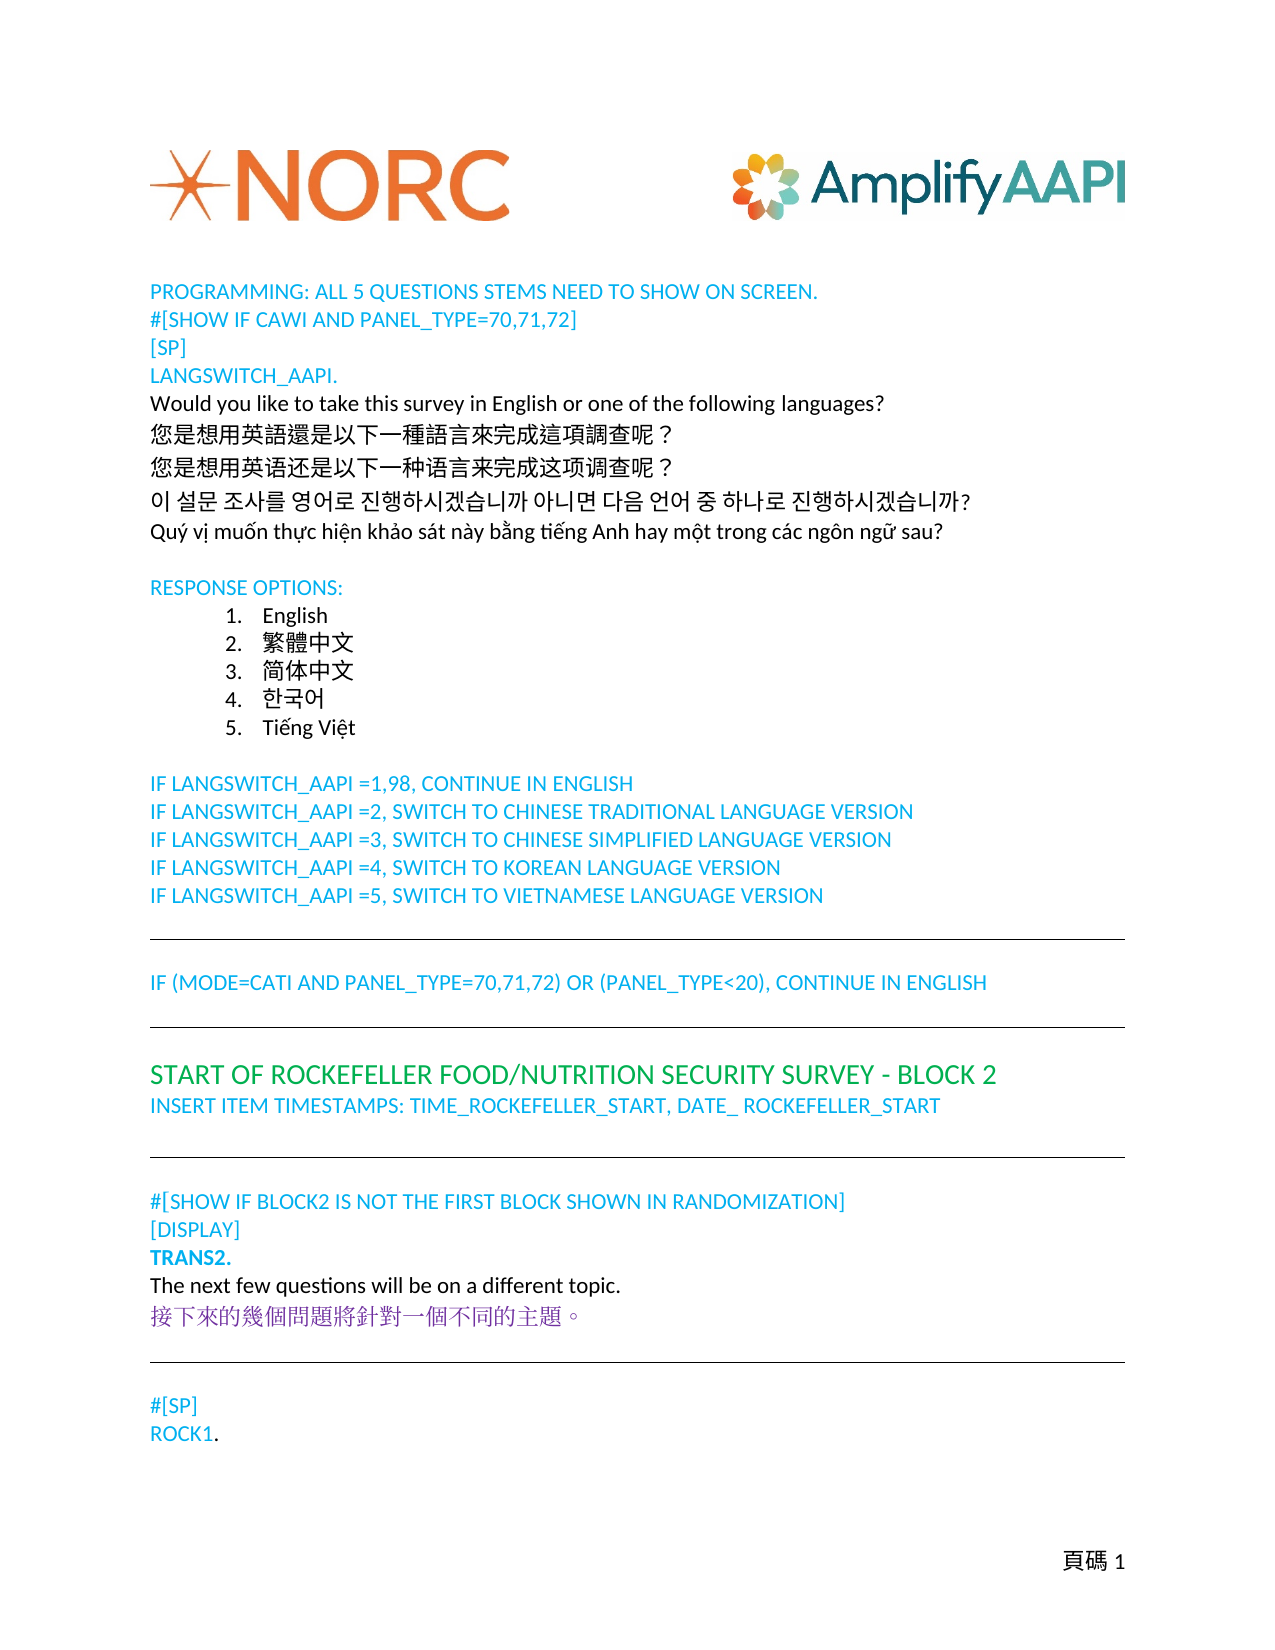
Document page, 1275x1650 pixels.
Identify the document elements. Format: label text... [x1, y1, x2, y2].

text 이 설문 조사를 영어로 진행하시겠습니까 아니면 다음 언어 중 하나로 진행하시겠습니까? [150, 483, 1125, 517]
text RESPONSE OPTIONS: [150, 573, 1125, 601]
list 繁體中文 [225, 629, 1125, 657]
text Quý vị muốn thực hiện khảo sát này bằng tiếng Anh hay một trong các ngôn ngữ sau? [150, 517, 1125, 545]
text [SP] [150, 333, 1125, 361]
list English [225, 601, 1125, 629]
text #[SHOW IF BLOCK2 IS NOT THE FIRST BLOCK SHOWN IN RANDOMIZATION] [150, 1186, 1125, 1215]
text TRANS2. [150, 1243, 1125, 1271]
text IF LANGSWITCH_AAPI =4, SWITCH TO KOREAN LANGUAGE VERSION [150, 853, 1125, 881]
text [DISPLAY] [150, 1215, 1125, 1243]
list Tiếng Việt [225, 713, 1125, 741]
text INSERT ITEM TIMESTAMPS: TIME_ROCKEFELLER_START, DATE_ ROCKEFELLER_START [150, 1091, 1125, 1119]
text IF LANGSWITCH_AAPI =3, SWITCH TO CHINESE SIMPLIFIED LANGUAGE VERSION [150, 825, 1125, 853]
text LANGSWITCH_AAPI. [150, 361, 1125, 389]
text ROCK1. [150, 1419, 1125, 1447]
text #[SHOW IF CAWI AND PANEL_TYPE=70,71,72] [150, 305, 1125, 333]
list 简体中文 [225, 657, 1125, 685]
text IF LANGSWITCH_AAPI =1,98, CONTINUE IN ENGLISH [150, 769, 1125, 797]
text START OF ROCKEFELLER FOOD/NUTRITION SECURITY SURVEY - BLOCK 2 [150, 1056, 1125, 1091]
text 您是想用英语还是以下一种语言来完成这项调查呢？ [150, 450, 1125, 483]
text IF LANGSWITCH_AAPI =2, SWITCH TO CHINESE TRADITIONAL LANGUAGE VERSION [150, 797, 1125, 825]
text IF LANGSWITCH_AAPI =5, SWITCH TO VIETNAMESE LANGUAGE VERSION [150, 881, 1125, 909]
text IF (MODE=CATI AND PANEL_TYPE=70,71,72) OR (PANEL_TYPE<20), CONTINUE IN ENGLISH [150, 968, 1125, 996]
text PROGRAMMING: ALL 5 QUESTIONS STEMS NEED TO SHOW ON SCREEN. [150, 277, 1125, 305]
picture [731, 152, 1125, 221]
picture [150, 150, 510, 221]
text 您是想用英語還是以下一種語言來完成這項調查呢？ [150, 417, 1125, 450]
text The next few questions will be on a different topic. [150, 1271, 1125, 1299]
text #[SP] [150, 1391, 1125, 1419]
text Would you like to take this survey in English or one of the following languages? [150, 389, 1125, 417]
list 한국어 [225, 685, 1125, 713]
text 接下來的幾個問題將針對一個不同的主題。 [150, 1299, 1125, 1332]
